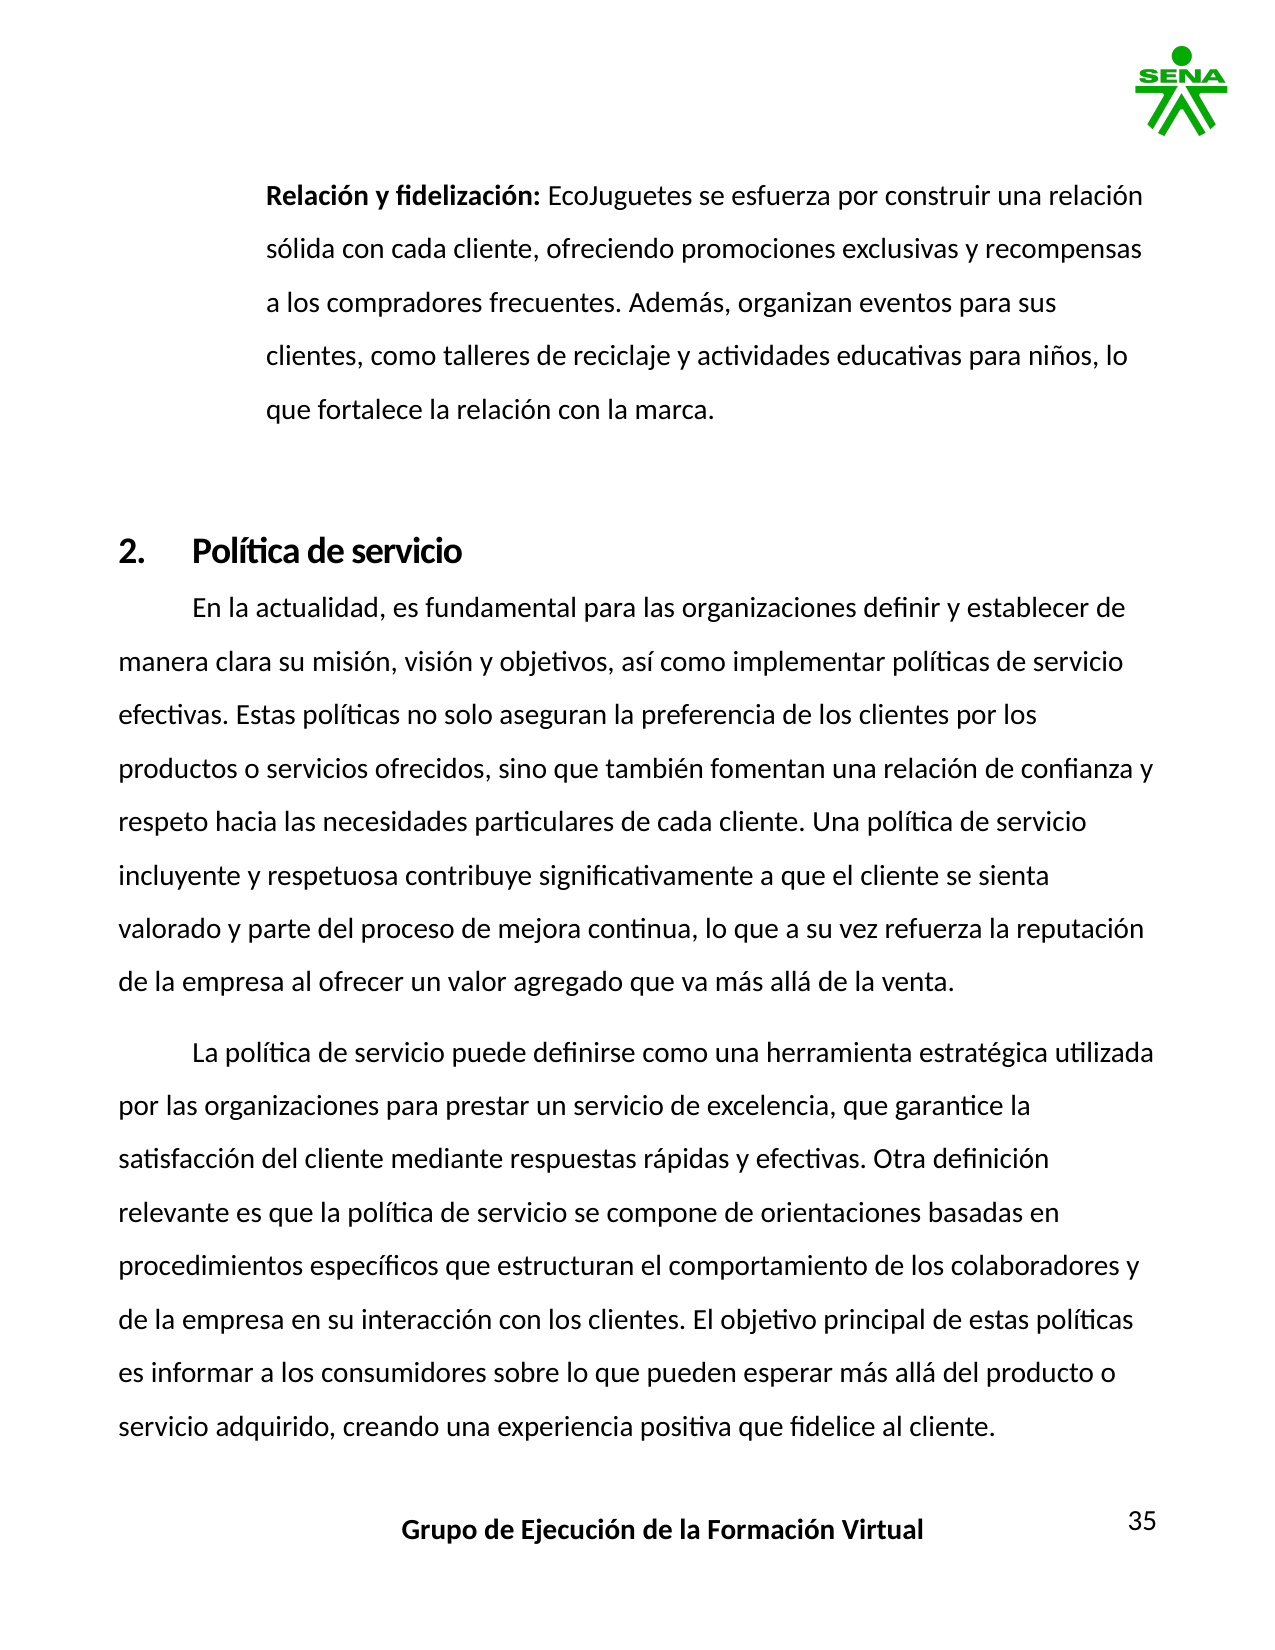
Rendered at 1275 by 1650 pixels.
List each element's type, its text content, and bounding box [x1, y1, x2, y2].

text En la actualidad, es fundamental para las organizaciones definir y establecer de manera clara su misión, visión y objetivos, así como implementar políticas de servicio efectivas. Estas políticas no solo aseguran la preferencia de los clientes por los productos o servicios ofrecidos, sino que también fomentan una relación de confianza y respeto hacia las necesidades particulares de cada cliente. Una política de servicio incluyente y respetuosa contribuye significativamente a que el cliente se sienta valorado y parte del proceso de mejora continua, lo que a su vez refuerza la reputación de la empresa al ofrecer un valor agregado que va más allá de la venta. [118, 589, 1157, 999]
subtitle Política de servicio [118, 527, 1157, 573]
text La política de servicio puede definirse como una herramienta estratégica utilizada por las organizaciones para prestar un servicio de excelencia, que garantice la satisfacción del cliente mediante respuestas rápidas y efectivas. Otra definición relevante es que la política de servicio se compone de orientaciones basadas en procedimientos específicos que estructuran el comportamiento de los colaboradores y de la empresa en su interacción con los clientes. El objetivo principal de estas políticas es informar a los consumidores sobre lo que pueden esperar más allá del producto o servicio adquirido, creando una experiencia positiva que fidelice al cliente. [118, 1034, 1157, 1443]
picture [1135, 46, 1228, 136]
text Relación y fidelización: EcoJuguetes se esfuerza por construir una relación sólida con cada cliente, ofreciendo promociones exclusivas y recompensas a los compradores frecuentes. Además, organizan eventos para sus clientes, como talleres de reciclaje y actividades educativas para niños, lo que fortalece la relación con la marca. [266, 177, 1157, 427]
